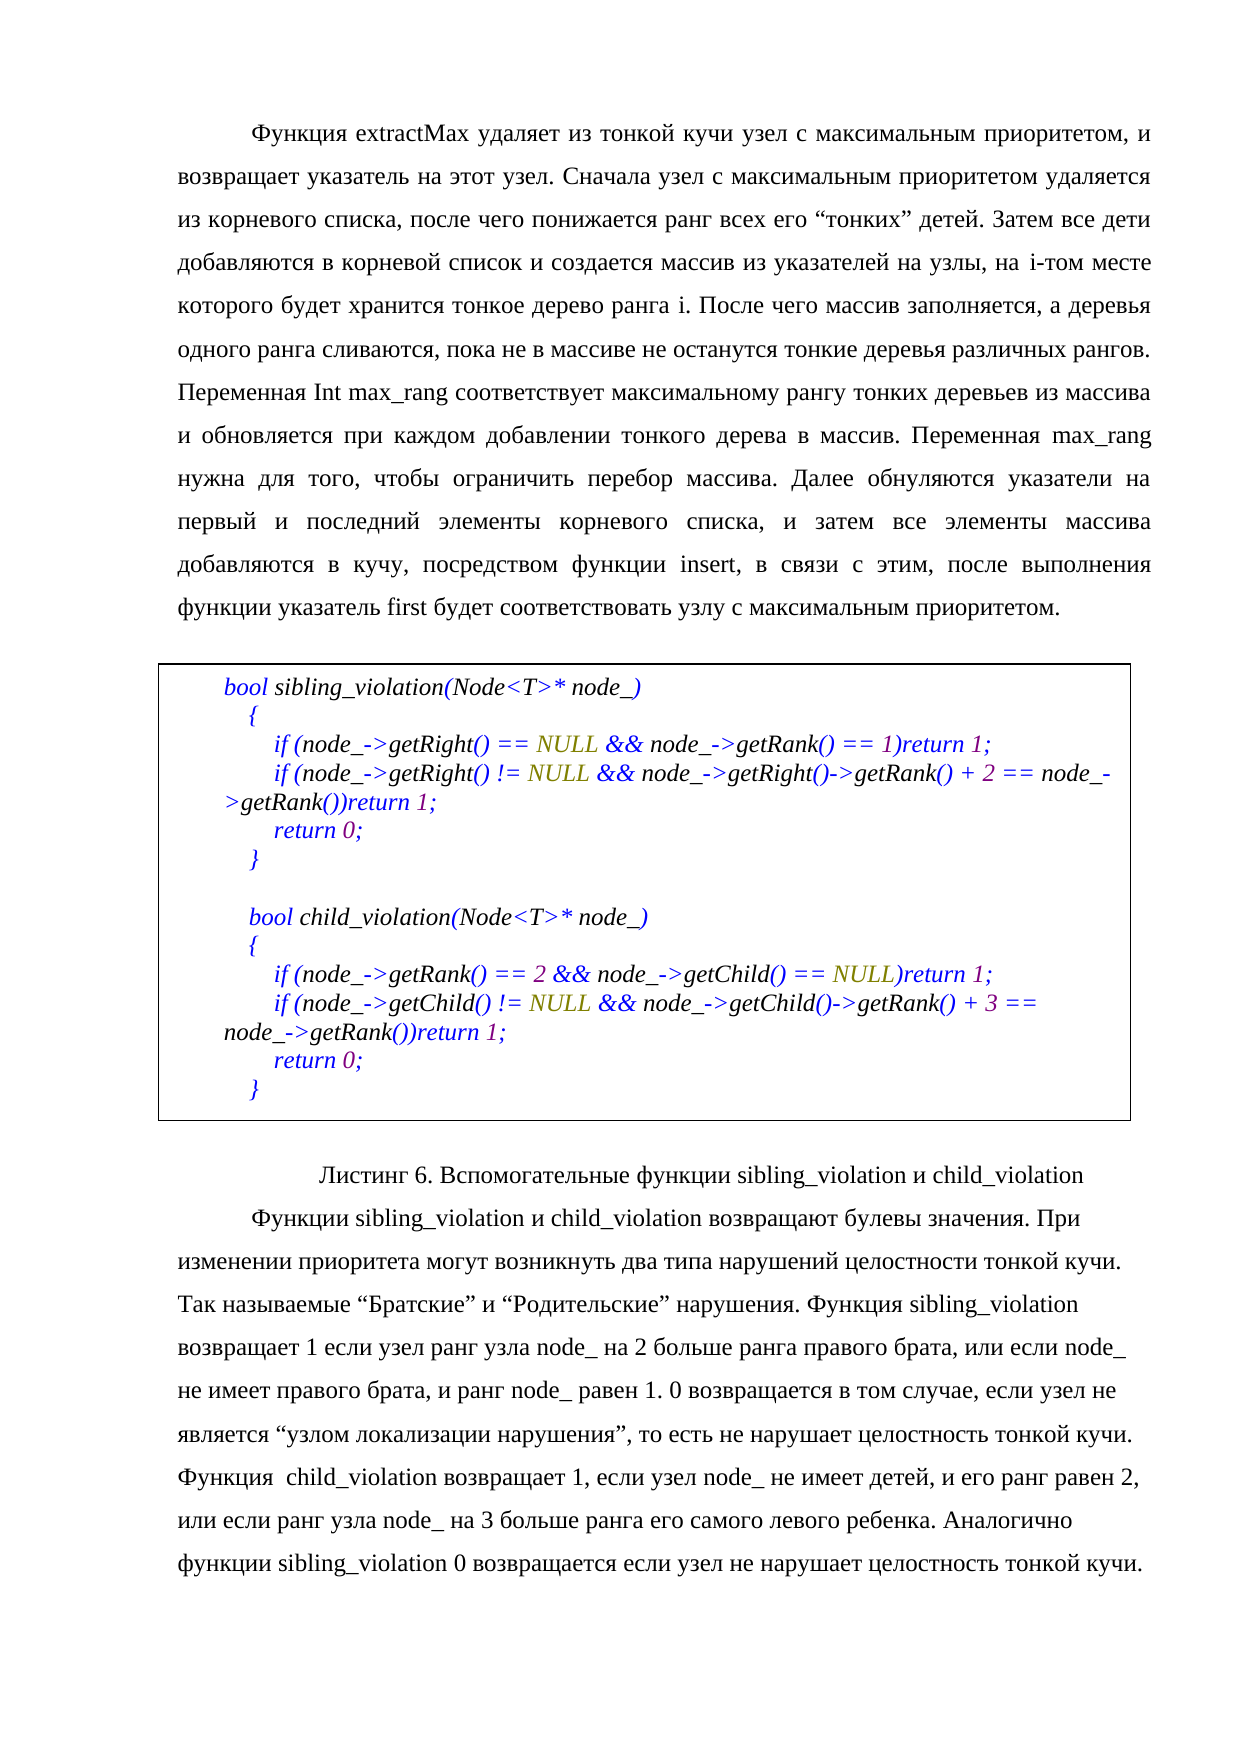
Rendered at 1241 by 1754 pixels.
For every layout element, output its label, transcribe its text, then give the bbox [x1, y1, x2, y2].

text Функции sibling_violation и child_violation возвращают булевы значения. При изменении приоритета могут возникнуть два типа нарушений целостности тонкой кучи. Так называемые “Братские” и “Родительские” нарушения. Функция sibling_violation возвращает 1 если узел ранг узла node_ на 2 больше ранга правого брата, или если node_ не имеет правого брата, и ранг node_ равен 1. 0 возвращается в том случае, если узел не является “узлом локализации нарушения”, то есть не нарушает целостность тонкой кучи. [177, 1203, 1152, 1447]
text Функция child_violation возвращает 1, если узел node_ не имеет детей, и его ранг равен 2, или если ранг узла node_ на 3 больше ранга его самого левого ребенка. Аналогично функции sibling_violation 0 возвращается если узел не нарушает целостность тонкой кучи.Листиг 7. Функция changePriority [177, 1462, 1152, 1577]
text Функция extractMax удаляет из тонкой кучи узел с максимальным приоритетом, и возвращает указатель на этот узел. Сначала узел с максимальным приоритетом удаляется из корневого списка, после чего понижается ранг всех его “тонких” детей. Затем все дети добавляются в корневой список и создается массив из указателей на узлы, на i-том месте которого будет хранится тонкое дерево ранга i. После чего массив заполняется, а деревья одного ранга сливаются, пока не в массиве не останутся тонкие деревья различных рангов. Переменная Int max_rang соответствует максимальному рангу тонких деревьев из массива и обновляется при каждом добавлении тонкого дерева в массив. Переменная max_rang нужна для того, чтобы ограничить перебор массива. Далее обнуляются указатели на первый и последний элементы корневого списка, и затем все элементы массива добавляются в кучу, посредством функции insert, в связи с этим, после выполнения функции указатель first будет соответствовать узлу с максимальным приоритетом. [177, 118, 1152, 621]
text Листинг 6. Вспомогательные функции sibling_violation и child_violation [177, 636, 1152, 1189]
